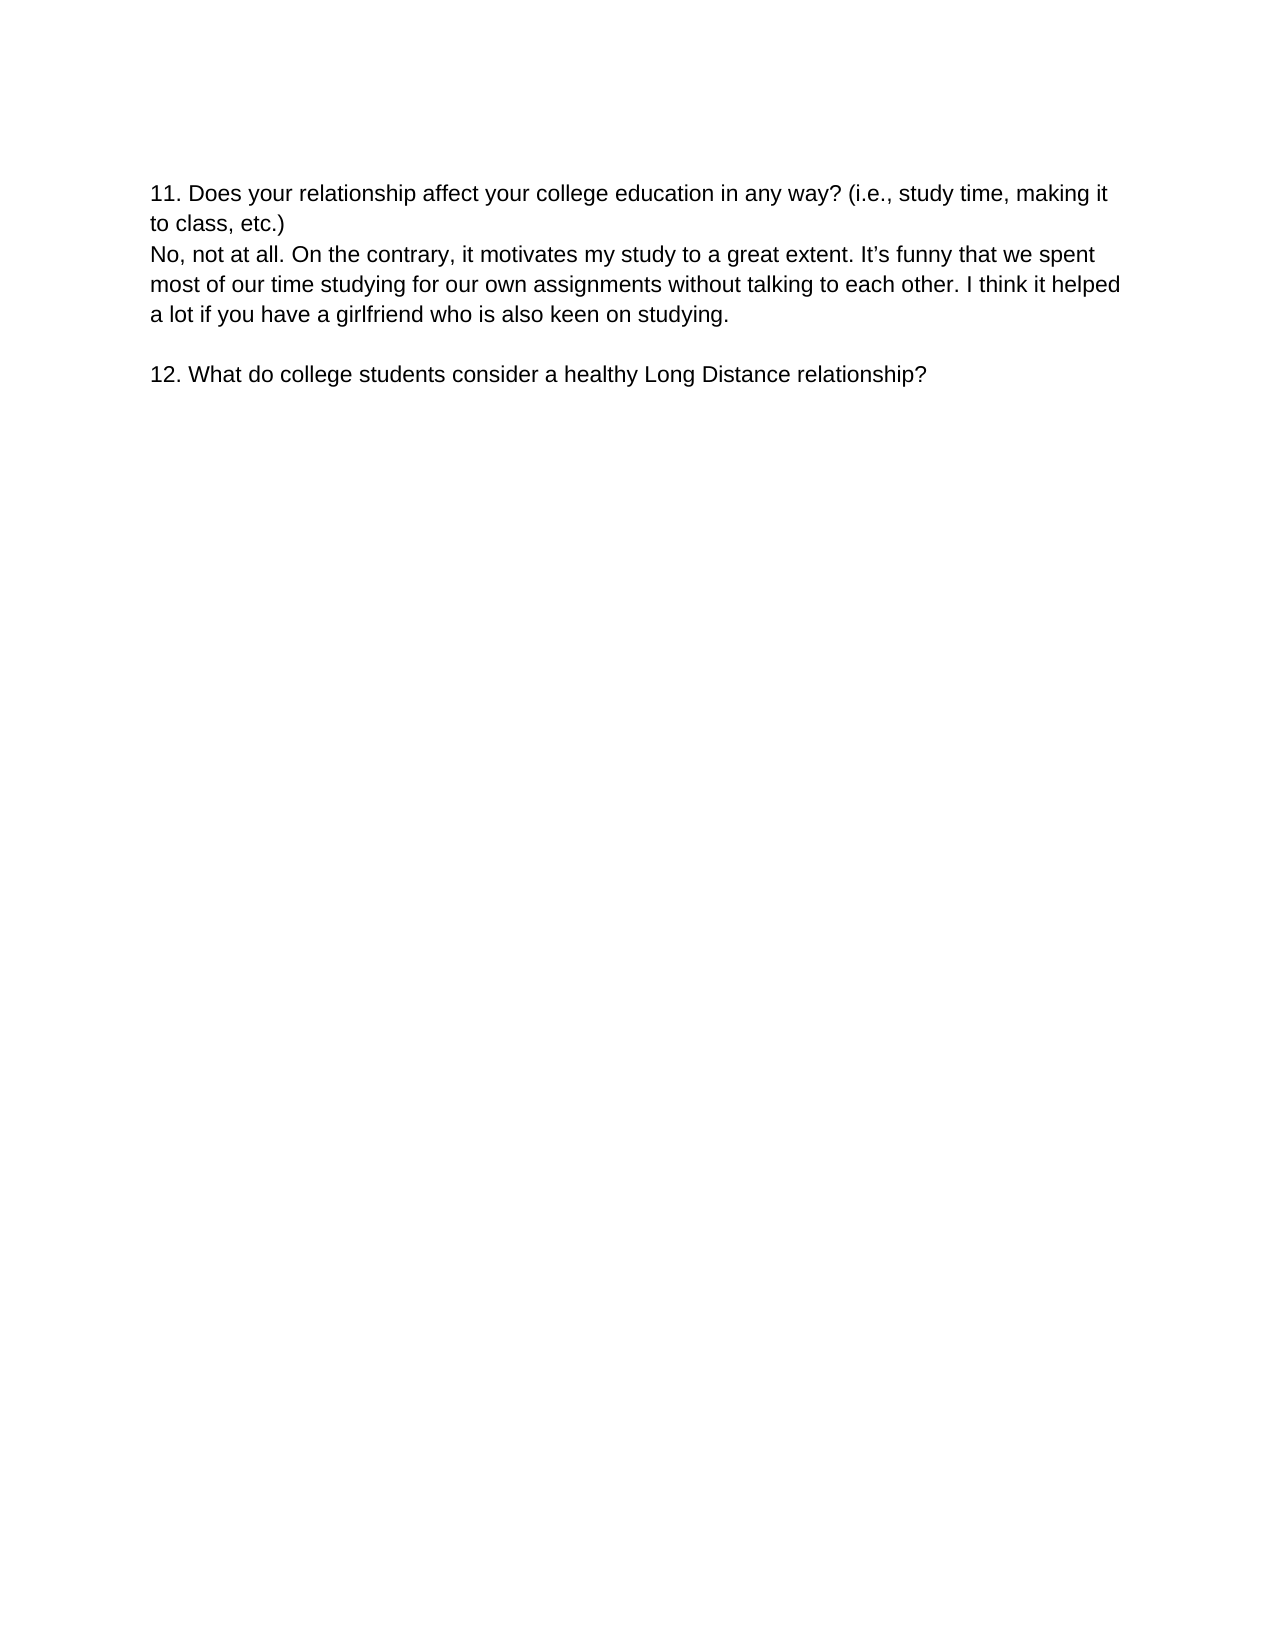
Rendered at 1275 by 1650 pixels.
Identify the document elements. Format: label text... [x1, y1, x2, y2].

text 12. What do college students consider a healthy Long Distance relationship? [150, 361, 1125, 388]
text 11. Does your relationship affect your college education in any way? (i.e., study time, making it to class, etc.) [150, 180, 1125, 237]
text No, not at all. On the contrary, it motivates my study to a great extent. It’s funny that we spent most of our time studying for our own assignments without talking to each other. I think it helped a lot if you have a girlfriend who is also keen on studying. [150, 241, 1125, 327]
